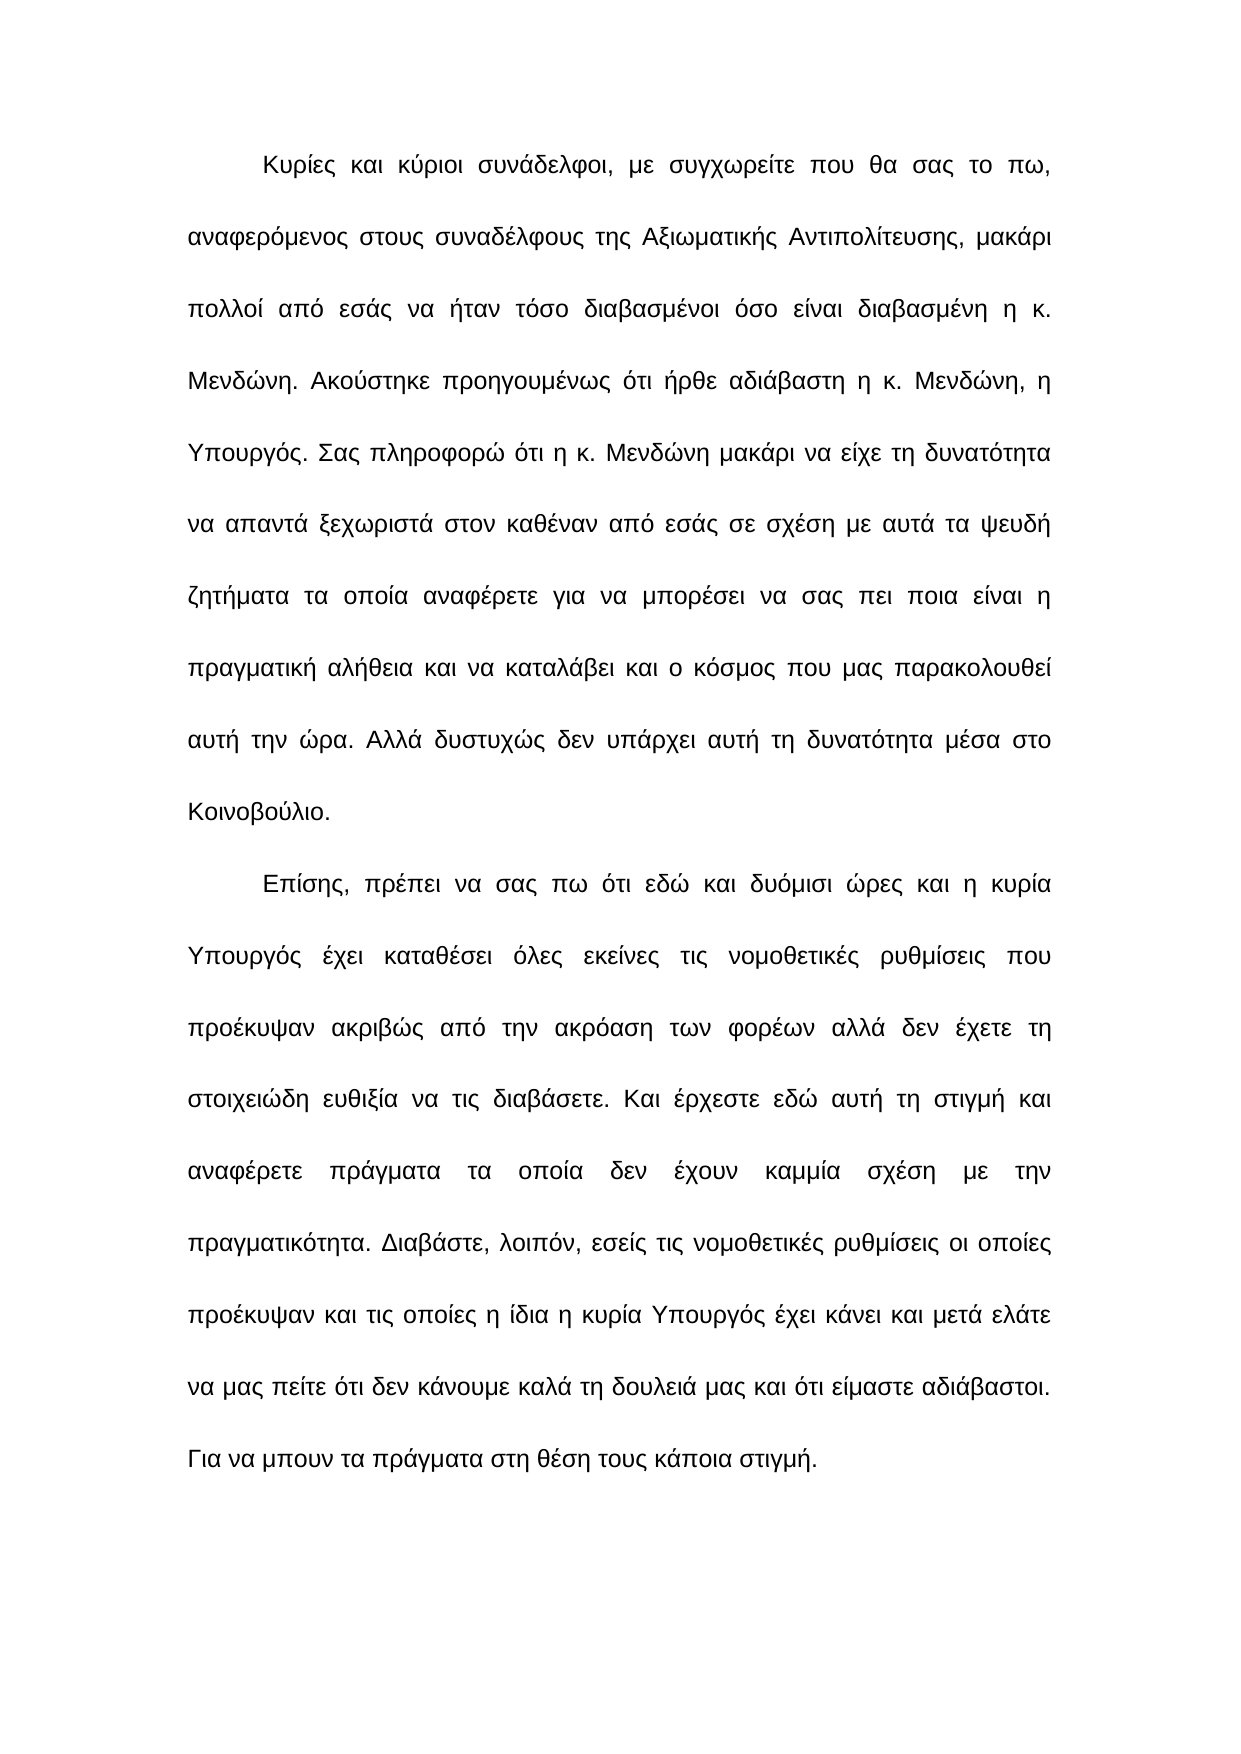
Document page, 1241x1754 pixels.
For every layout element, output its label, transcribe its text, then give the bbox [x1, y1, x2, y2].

text Κυρίες και κύριοι συνάδελφοι, με συγχωρείτε που θα σας το πω, αναφερόμενος στους συναδέλφους της Αξιωματικής Αντιπολίτευσης, μακάρι πολλοί από εσάς να ήταν τόσο διαβασμένοι όσο είναι διαβασμένη η κ. Μενδώνη. Ακούστηκε προηγουμένως ότι ήρθε αδιάβαστη η κ. Μενδώνη, η Υπουργός. Σας πληροφορώ ότι η κ. Μενδώνη μακάρι να είχε τη δυνατότητα να απαντά ξεχωριστά στον καθέναν από εσάς σε σχέση με αυτά τα ψευδή ζητήματα τα οποία αναφέρετε για να μπορέσει να σας πει ποια είναι η πραγματική αλήθεια και να καταλάβει και ο κόσμος που μας παρακολουθεί αυτή την ώρα. Αλλά δυστυχώς δεν υπάρχει αυτή τη δυνατότητα μέσα στο Κοινοβούλιο. [187, 150, 1053, 826]
text Επίσης, πρέπει να σας πω ότι εδώ και δυόμισι ώρες και η κυρία Υπουργός έχει καταθέσει όλες εκείνες τις νομοθετικές ρυθμίσεις που προέκυψαν ακριβώς από την ακρόαση των φορέων αλλά δεν έχετε τη στοιχειώδη ευθιξία να τις διαβάσετε. Και έρχεστε εδώ αυτή τη στιγμή και αναφέρετε πράγματα τα οποία δεν έχουν καμμία σχέση με την πραγματικότητα. Διαβάστε, λοιπόν, εσείς τις νομοθετικές ρυθμίσεις οι οποίες προέκυψαν και τις οποίες η ίδια η κυρία Υπουργός έχει κάνει και μετά ελάτε να μας πείτε ότι δεν κάνουμε καλά τη δουλειά μας και ότι είμαστε αδιάβαστοι. Για να μπουν τα πράγματα στη θέση τους κάποια στιγμή. [187, 869, 1053, 1472]
